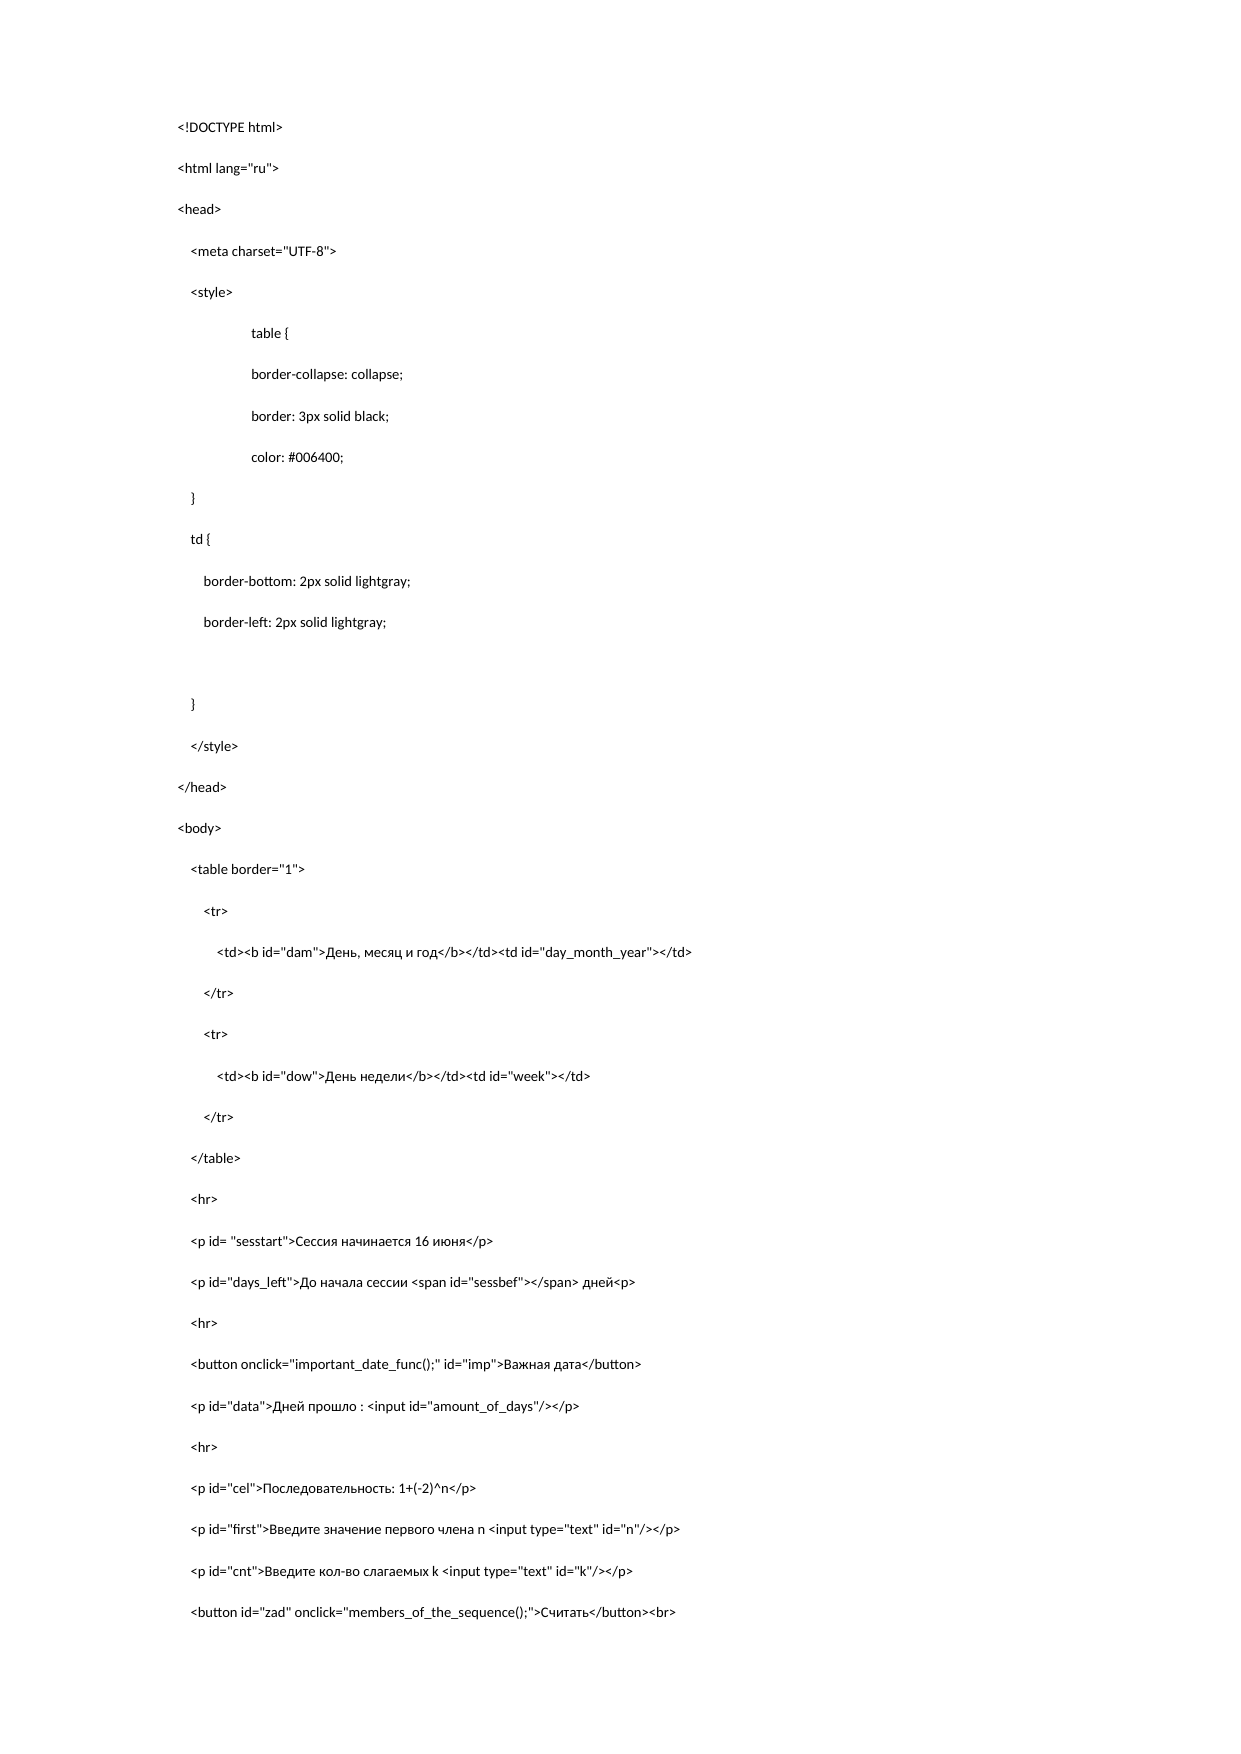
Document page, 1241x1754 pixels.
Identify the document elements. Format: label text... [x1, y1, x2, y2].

text </head> [177, 778, 1152, 796]
text color: #006400; [177, 448, 1152, 466]
text <tr> [177, 902, 1152, 920]
text </tr> [177, 984, 1152, 1002]
text </table> [177, 1149, 1152, 1167]
text <hr> [177, 1438, 1152, 1456]
text </tr> [177, 1108, 1152, 1126]
text <html lang="ru"> [177, 159, 1152, 177]
text <meta charset="UTF-8"> [177, 242, 1152, 260]
text <button onclick="important_date_func();" id="imp">Важная дата</button> [177, 1356, 1152, 1373]
text <hr> [177, 1314, 1152, 1332]
text td { [177, 531, 1152, 548]
text <td><b id="dow">День недели</b></td><td id="week"></td> [177, 1067, 1152, 1085]
text border-bottom: 2px solid lightgray; [177, 572, 1152, 590]
text <head> [177, 201, 1152, 218]
text <td><b id="dam">День, месяц и год</b></td><td id="day_month_year"></td> [177, 943, 1152, 961]
text } [177, 696, 1152, 713]
text border-left: 2px solid lightgray; [177, 613, 1152, 631]
text <p id="data">Дней прошло : <input id="amount_of_days"/></p> [177, 1397, 1152, 1415]
text <style> [177, 283, 1152, 301]
text <p id="days_left">До начала сессии <span id="sessbef"></span> дней<p> [177, 1273, 1152, 1291]
text <p id= "sesstart">Сессия начинается 16 июня</p> [177, 1232, 1152, 1250]
text border-collapse: collapse; [177, 366, 1152, 383]
text <!DOCTYPE html> [177, 118, 1152, 136]
text <p id="first">Введите значение первого члена n <input type="text" id="n"/></p> [177, 1521, 1152, 1538]
text } [177, 489, 1152, 507]
text </style> [177, 737, 1152, 755]
text <table border="1"> [177, 861, 1152, 878]
text <p id="cnt">Введите кол-во слагаемых k <input type="text" id="k"/></p> [177, 1562, 1152, 1580]
text table { [177, 324, 1152, 342]
text <hr> [177, 1191, 1152, 1208]
text <p id="cel">Последовательность: 1+(-2)^n</p> [177, 1479, 1152, 1497]
text border: 3px solid black; [177, 407, 1152, 425]
text <button id="zad" onclick="members_of_the_sequence();">Cчитать</button><br> [177, 1603, 1152, 1621]
text <body> [177, 819, 1152, 837]
text <tr> [177, 1026, 1152, 1043]
